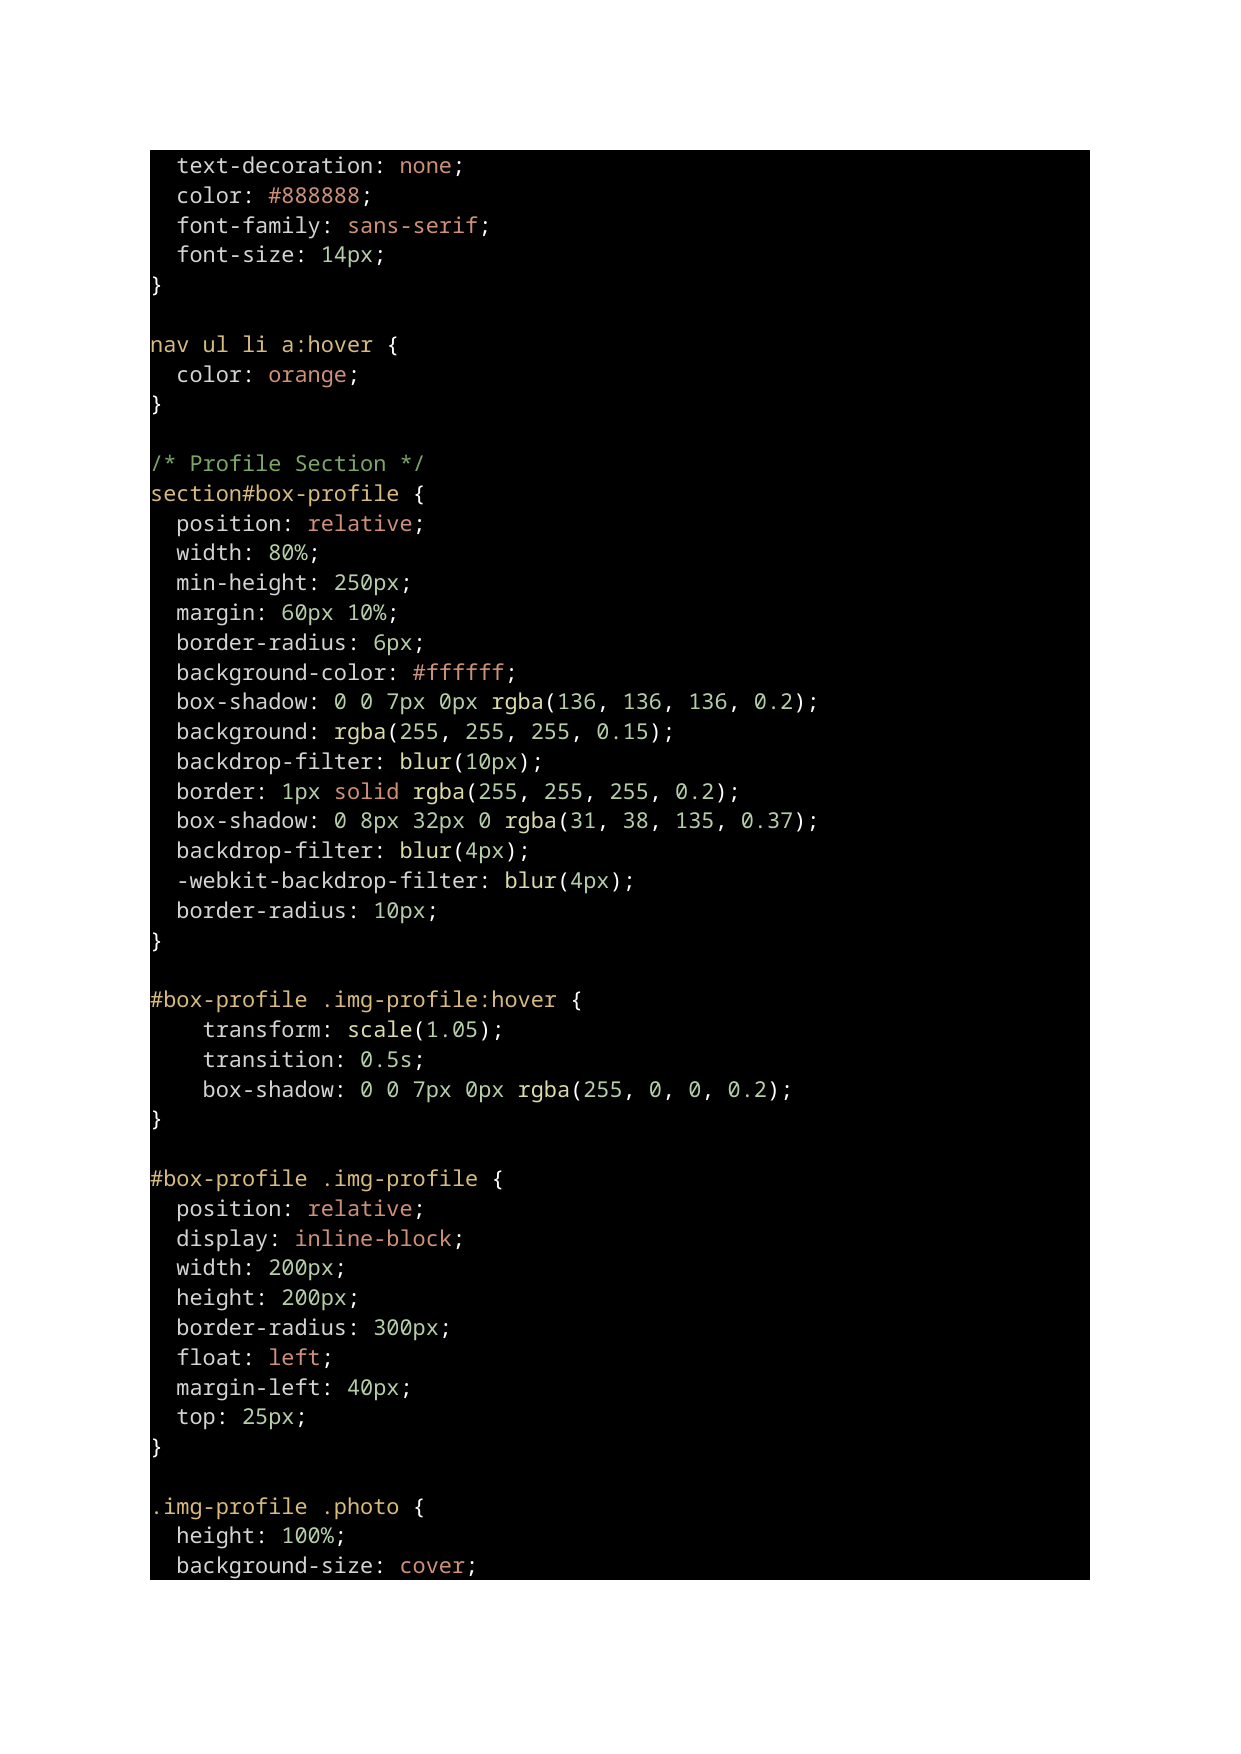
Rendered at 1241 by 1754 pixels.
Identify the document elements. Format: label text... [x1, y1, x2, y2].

text transform: scale(1.05); [150, 1014, 1090, 1044]
text background: rgba(255, 255, 255, 0.15); [150, 716, 1090, 746]
text top: 25px; [150, 1401, 1090, 1431]
text border-radius: 300px; [150, 1312, 1090, 1342]
text border: 1px solid rgba(255, 255, 255, 0.2); [150, 776, 1090, 805]
text background-color: #ffffff; [150, 656, 1090, 686]
text } [150, 924, 1090, 954]
text color: #888888; [150, 180, 1090, 209]
text } [150, 1103, 1090, 1133]
text float: left; [150, 1342, 1090, 1371]
text box-shadow: 0 8px 32px 0 rgba(31, 38, 135, 0.37); [150, 805, 1090, 835]
text font-family: sans-serif; [150, 209, 1090, 239]
text /* Profile Section */ [150, 448, 1090, 478]
text color: orange; [150, 358, 1090, 388]
text height: 200px; [150, 1282, 1090, 1312]
text margin: 60px 10%; [150, 597, 1090, 627]
text width: 200px; [150, 1252, 1090, 1282]
text } [150, 388, 1090, 418]
text height: 100%; [150, 1520, 1090, 1550]
text width: 80%; [150, 537, 1090, 567]
text margin-left: 40px; [150, 1371, 1090, 1401]
text -webkit-backdrop-filter: blur(4px); [150, 865, 1090, 895]
text backdrop-filter: blur(10px); [150, 746, 1090, 776]
text border-radius: 6px; [150, 627, 1090, 656]
text text-decoration: none; [150, 150, 1090, 180]
text border-radius: 10px; [150, 895, 1090, 924]
text display: inline-block; [150, 1222, 1090, 1252]
text transition: 0.5s; [150, 1044, 1090, 1073]
text background-size: cover; [150, 1550, 1090, 1580]
text position: relative; [150, 507, 1090, 537]
text backdrop-filter: blur(4px); [150, 835, 1090, 865]
text nav ul li a:hover { [150, 329, 1090, 358]
text box-shadow: 0 0 7px 0px rgba(136, 136, 136, 0.2); [150, 686, 1090, 716]
text .img-profile .photo { [150, 1491, 1090, 1520]
text font-size: 14px; [150, 239, 1090, 269]
text section#box-profile { [150, 478, 1090, 507]
text #box-profile .img-profile:hover { [150, 984, 1090, 1014]
text min-height: 250px; [150, 567, 1090, 597]
text } [150, 1431, 1090, 1461]
text position: relative; [150, 1193, 1090, 1222]
text #box-profile .img-profile { [150, 1163, 1090, 1193]
text box-shadow: 0 0 7px 0px rgba(255, 0, 0, 0.2); [150, 1073, 1090, 1103]
text } [150, 269, 1090, 299]
